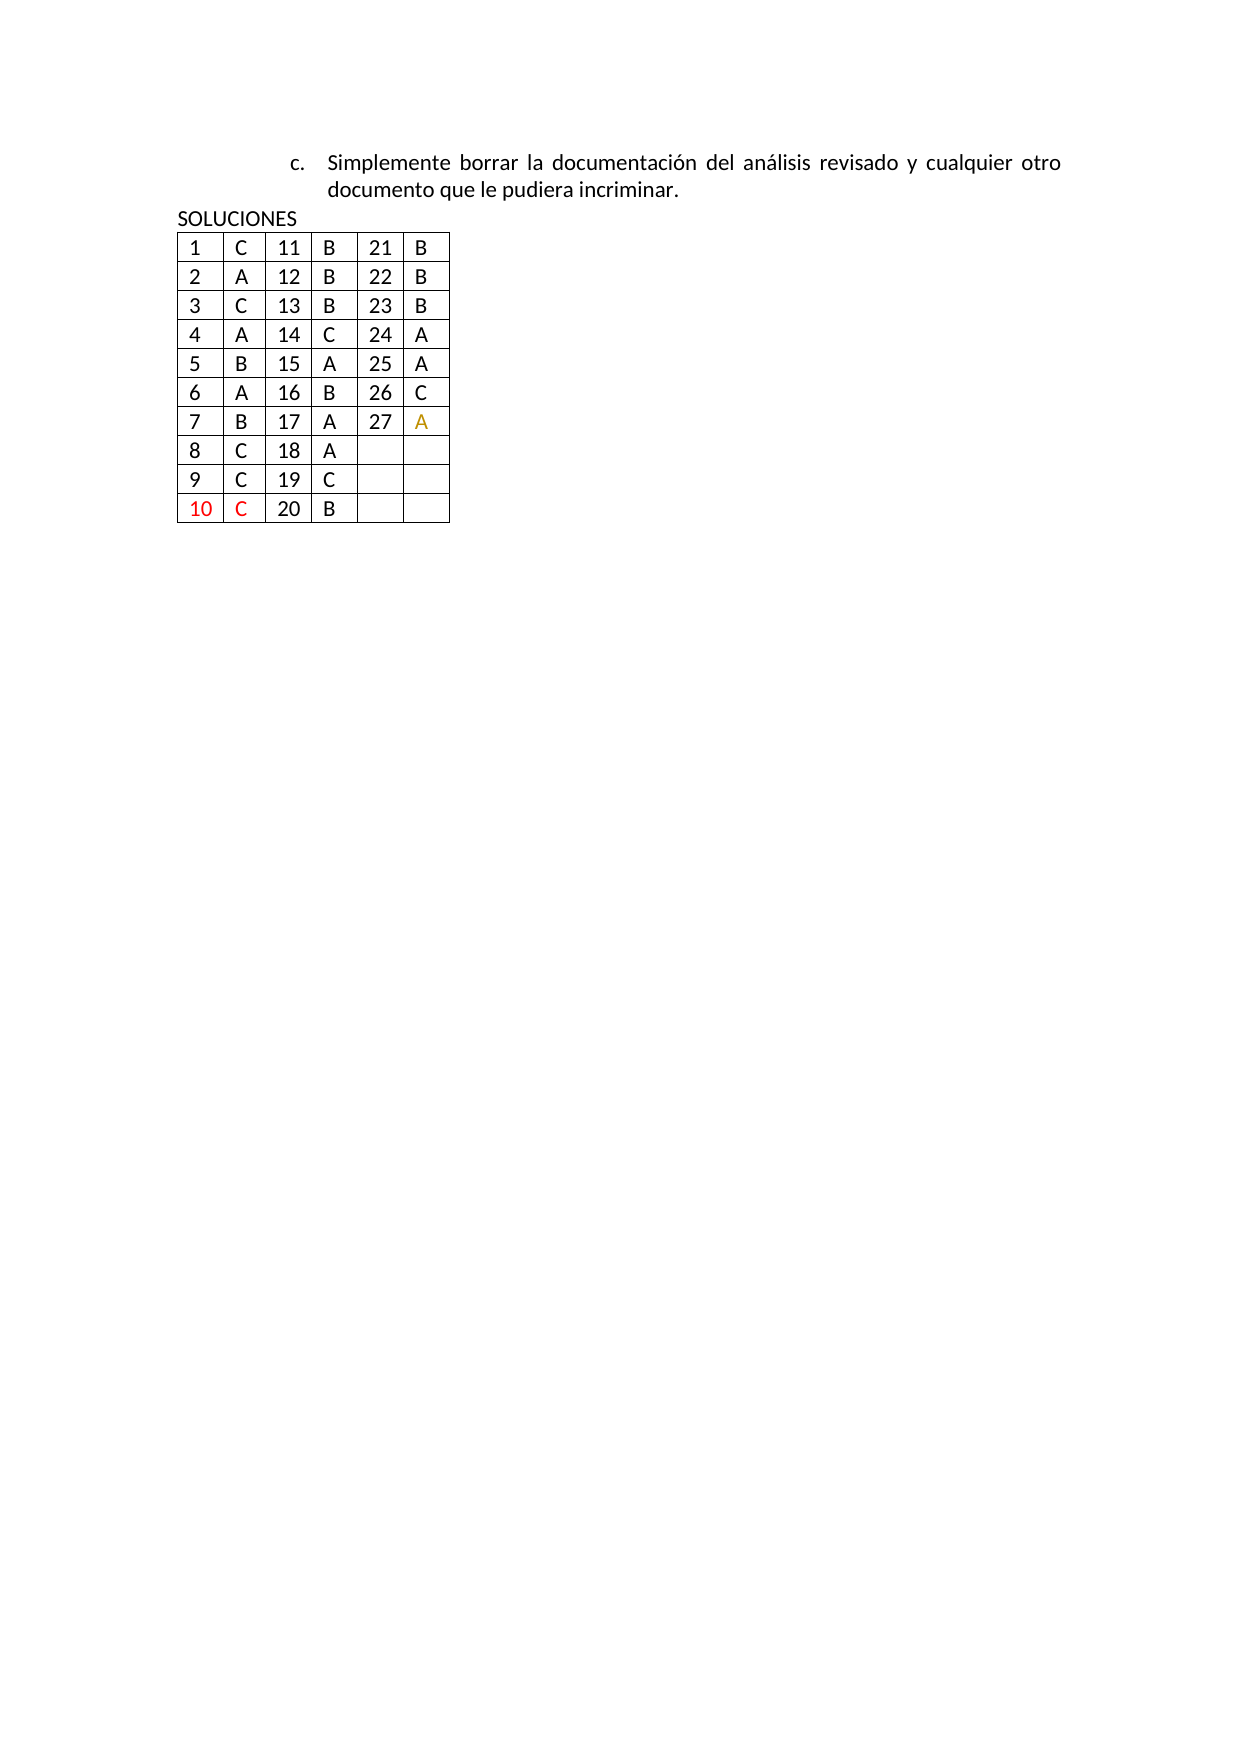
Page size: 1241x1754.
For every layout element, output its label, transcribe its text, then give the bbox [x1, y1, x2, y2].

table_cell B [404, 262, 449, 290]
table_cell C [312, 465, 357, 493]
table_header 11 [266, 233, 311, 261]
table_header B [312, 233, 357, 261]
table_cell A [404, 320, 449, 348]
table_cell A [312, 436, 357, 464]
table_cell B [312, 378, 357, 406]
table_header B [404, 233, 449, 261]
table_cell 18 [266, 436, 311, 464]
table_cell C [312, 320, 357, 348]
table_cell 8 [178, 436, 223, 464]
text SOLUCIONES [177, 204, 1063, 232]
table_cell 2 [178, 262, 223, 290]
table_cell [404, 465, 449, 493]
table_cell C [224, 465, 265, 493]
table_cell B [312, 494, 357, 522]
table_cell A [224, 378, 265, 406]
table_cell [404, 436, 449, 464]
table_cell 20 [266, 494, 311, 522]
table_header 1 [178, 233, 223, 261]
table_cell A [224, 262, 265, 290]
table_header C [224, 233, 265, 261]
table_cell B [224, 349, 265, 377]
table_cell 19 [266, 465, 311, 493]
table_cell B [224, 407, 265, 435]
table_cell [358, 465, 403, 493]
table_cell 15 [266, 349, 311, 377]
table_cell 9 [178, 465, 223, 493]
table_cell A [404, 349, 449, 377]
table_cell 25 [358, 349, 403, 377]
table_cell 14 [266, 320, 311, 348]
table_cell 22 [358, 262, 403, 290]
table_cell [404, 494, 449, 522]
table_cell 24 [358, 320, 403, 348]
table_cell A [312, 407, 357, 435]
table_cell B [312, 262, 357, 290]
table_cell 12 [266, 262, 311, 290]
table_cell 5 [178, 349, 223, 377]
list Simplemente borrar la documentación del análisis revisado y cualquier otro documento que le pudiera incriminar. [290, 148, 1063, 204]
table_cell 17 [266, 407, 311, 435]
table_cell A [224, 320, 265, 348]
table_cell 27 [358, 407, 403, 435]
table_cell A [312, 349, 357, 377]
table_cell C [404, 378, 449, 406]
table_cell 7 [178, 407, 223, 435]
table_cell 3 [178, 291, 223, 319]
table_cell 23 [358, 291, 403, 319]
table_header 21 [358, 233, 403, 261]
table_cell A [404, 407, 449, 435]
table_cell 10 [178, 494, 223, 522]
table_cell C [224, 494, 265, 522]
table_cell B [404, 291, 449, 319]
table_cell [358, 436, 403, 464]
table_cell C [224, 436, 265, 464]
table_cell C [224, 291, 265, 319]
table_cell 16 [266, 378, 311, 406]
table_cell 26 [358, 378, 403, 406]
table_cell 4 [178, 320, 223, 348]
table_cell B [312, 291, 357, 319]
table_cell [358, 494, 403, 522]
table_cell 6 [178, 378, 223, 406]
table_cell 13 [266, 291, 311, 319]
